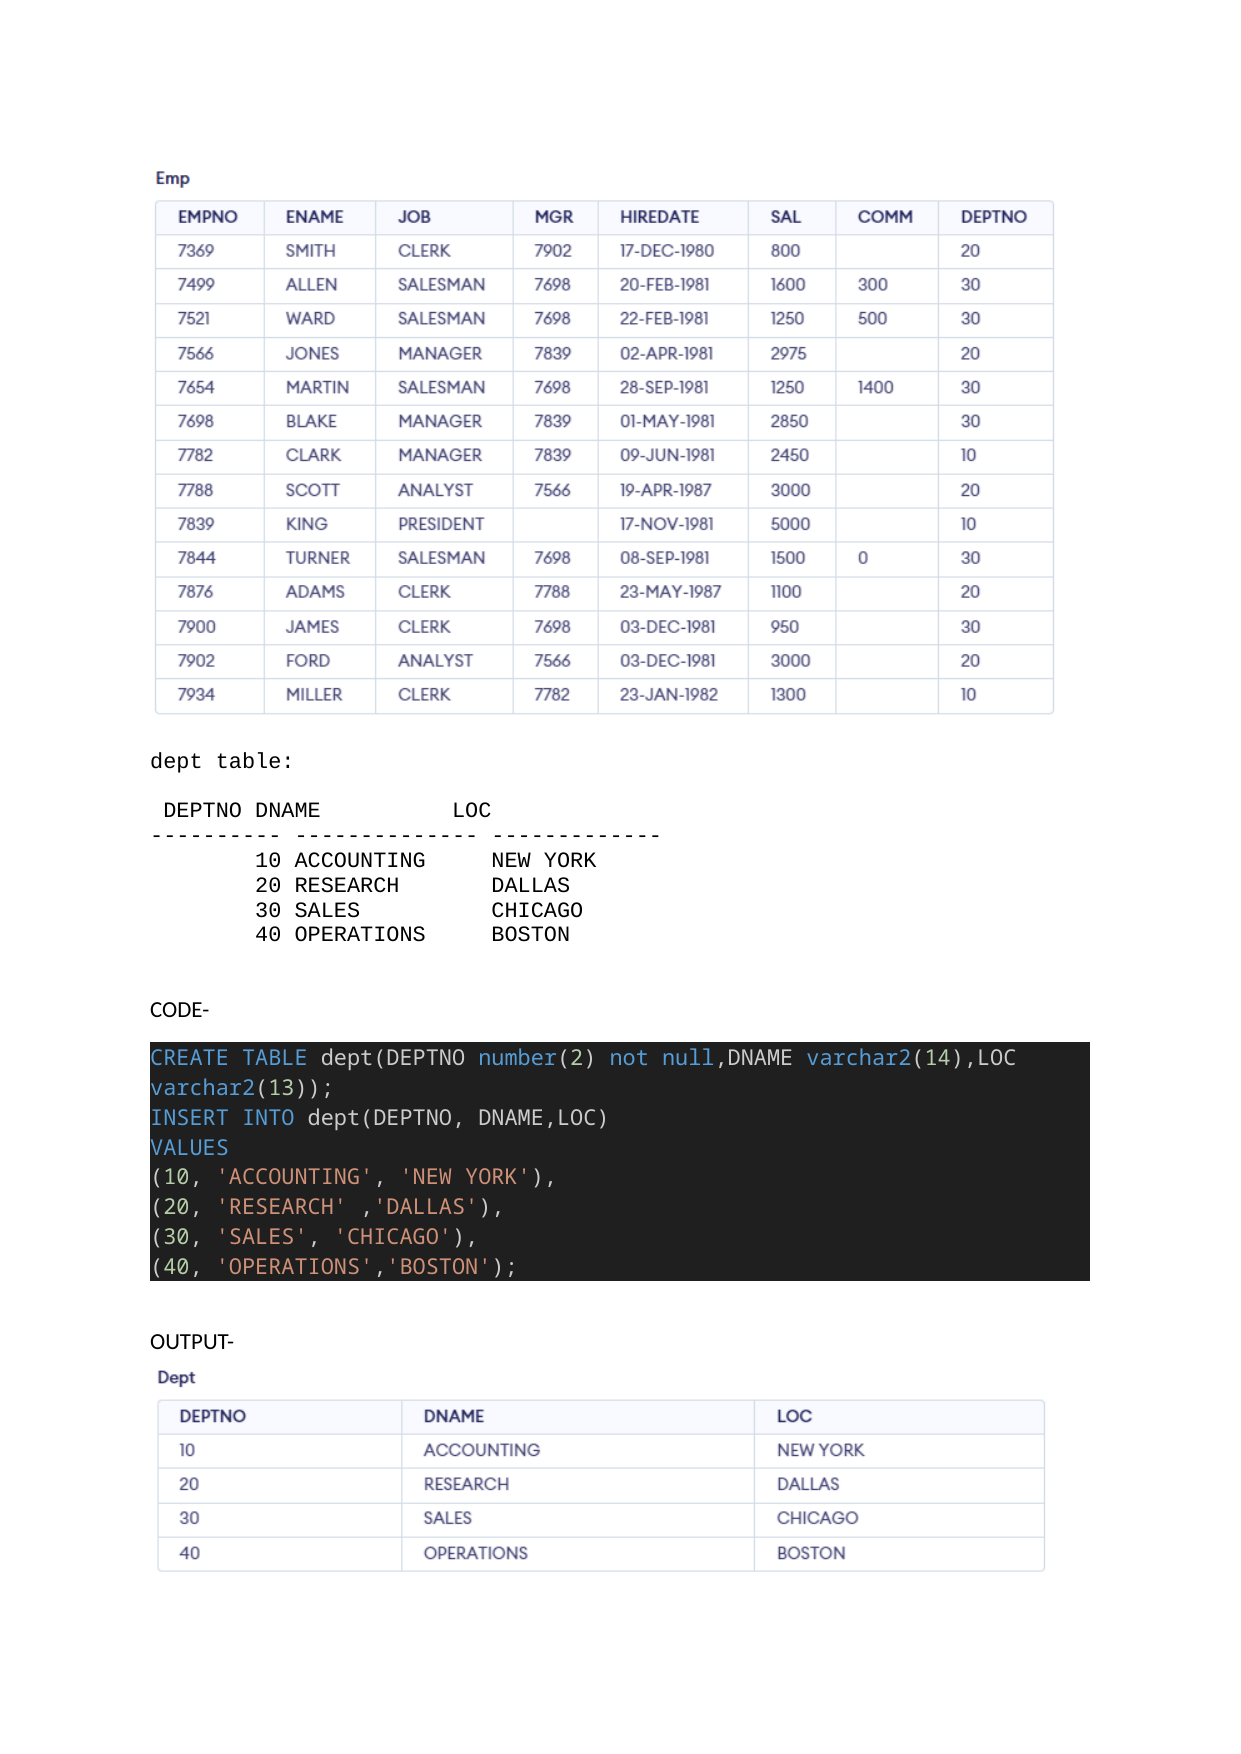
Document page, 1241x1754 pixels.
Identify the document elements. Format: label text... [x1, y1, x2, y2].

text INSERT INTO dept(DEPTNO, DNAME,LOC) [150, 1102, 1090, 1132]
text 20 RESEARCH DALLAS [150, 874, 1090, 899]
text 40 OPERATIONS BOSTON [150, 924, 1090, 948]
text 30 SALES CHICAGO [150, 899, 1090, 924]
text (40, 'OPERATIONS','BOSTON'); [150, 1251, 1090, 1281]
text (30, 'SALES', 'CHICAGO'), [150, 1221, 1090, 1251]
text ---------- -------------- ------------- [150, 824, 1090, 849]
text CREATE TABLE dept(DEPTNO number(2) not null,DNAME varchar2(14),LOC varchar2(13)); [150, 1042, 1090, 1102]
text CODE- [150, 995, 1090, 1023]
picture [150, 1357, 1064, 1592]
text (20, 'RESEARCH' ,'DALLAS'), [150, 1191, 1090, 1221]
text DEPTNO DNAME LOC [150, 800, 1090, 824]
text 10 ACCOUNTING NEW YORK [150, 849, 1090, 874]
text (10, 'ACCOUNTING', 'NEW YORK'), [150, 1161, 1090, 1191]
text dept table: [150, 750, 1090, 775]
text VALUES [150, 1132, 1090, 1161]
picture [150, 150, 1068, 732]
